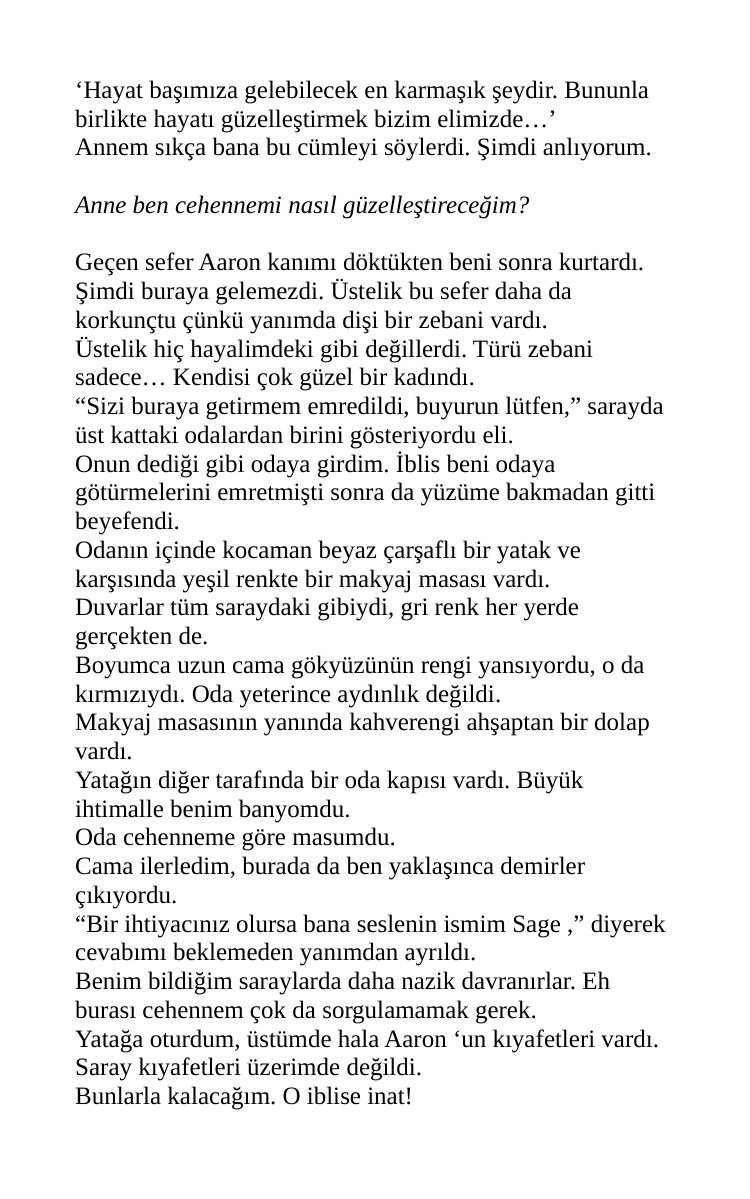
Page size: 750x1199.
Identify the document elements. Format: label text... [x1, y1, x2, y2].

text Annem sıkça bana bu cümleyi söylerdi. Şimdi anlıyorum. [75, 132, 675, 161]
text Cama ilerledim, burada da ben yaklaşınca demirler çıkıyordu. [75, 851, 675, 909]
text ‘Hayat başımıza gelebilecek en karmaşık şeydir. Bununla birlikte hayatı güzelleştirmek bizim elimizde…’ [75, 75, 675, 132]
text Yatağa oturdum, üstümde hala Aaron ‘un kıyafetleri vardı. Saray kıyafetleri üzerimde değildi. [75, 1024, 675, 1081]
text Yatağın diğer tarafında bir oda kapısı vardı. Büyük ihtimalle benim banyomdu. [75, 765, 675, 822]
text Makyaj masasının yanında kahverengi ahşaptan bir dolap vardı. [75, 707, 675, 765]
text Anne ben cehennemi nasıl güzelleştireceğim? [75, 190, 675, 219]
text Üstelik hiç hayalimdeki gibi değillerdi. Türü zebani sadece… Kendisi çok güzel bir kadındı. [75, 334, 675, 391]
text Onun dediği gibi odaya girdim. İblis beni odaya götürmelerini emretmişti sonra da yüzüme bakmadan gitti beyefendi. [75, 449, 675, 535]
text Oda cehenneme göre masumdu. [75, 822, 675, 851]
text “Sizi buraya getirmem emredildi, buyurun lütfen,” sarayda üst kattaki odalardan birini gösteriyordu eli. [75, 391, 675, 449]
text Benim bildiğim saraylarda daha nazik davranırlar. Eh burası cehennem çok da sorgulamamak gerek. [75, 966, 675, 1024]
text “Bir ihtiyacınız olursa bana seslenin ismim Sage ,” diyerek cevabımı beklemeden yanımdan ayrıldı. [75, 909, 675, 966]
text Boyumca uzun cama gökyüzünün rengi yansıyordu, o da kırmızıydı. Oda yeterince aydınlık değildi. [75, 650, 675, 707]
text Duvarlar tüm saraydaki gibiydi, gri renk her yerde gerçekten de. [75, 592, 675, 650]
text Geçen sefer Aaron kanımı döktükten beni sonra kurtardı. Şimdi buraya gelemezdi. Üstelik bu sefer daha da korkunçtu çünkü yanımda dişi bir zebani vardı. [75, 247, 675, 334]
text Odanın içinde kocaman beyaz çarşaflı bir yatak ve karşısında yeşil renkte bir makyaj masası vardı. [75, 535, 675, 592]
text Bunlarla kalacağım. O iblise inat! [75, 1081, 675, 1110]
